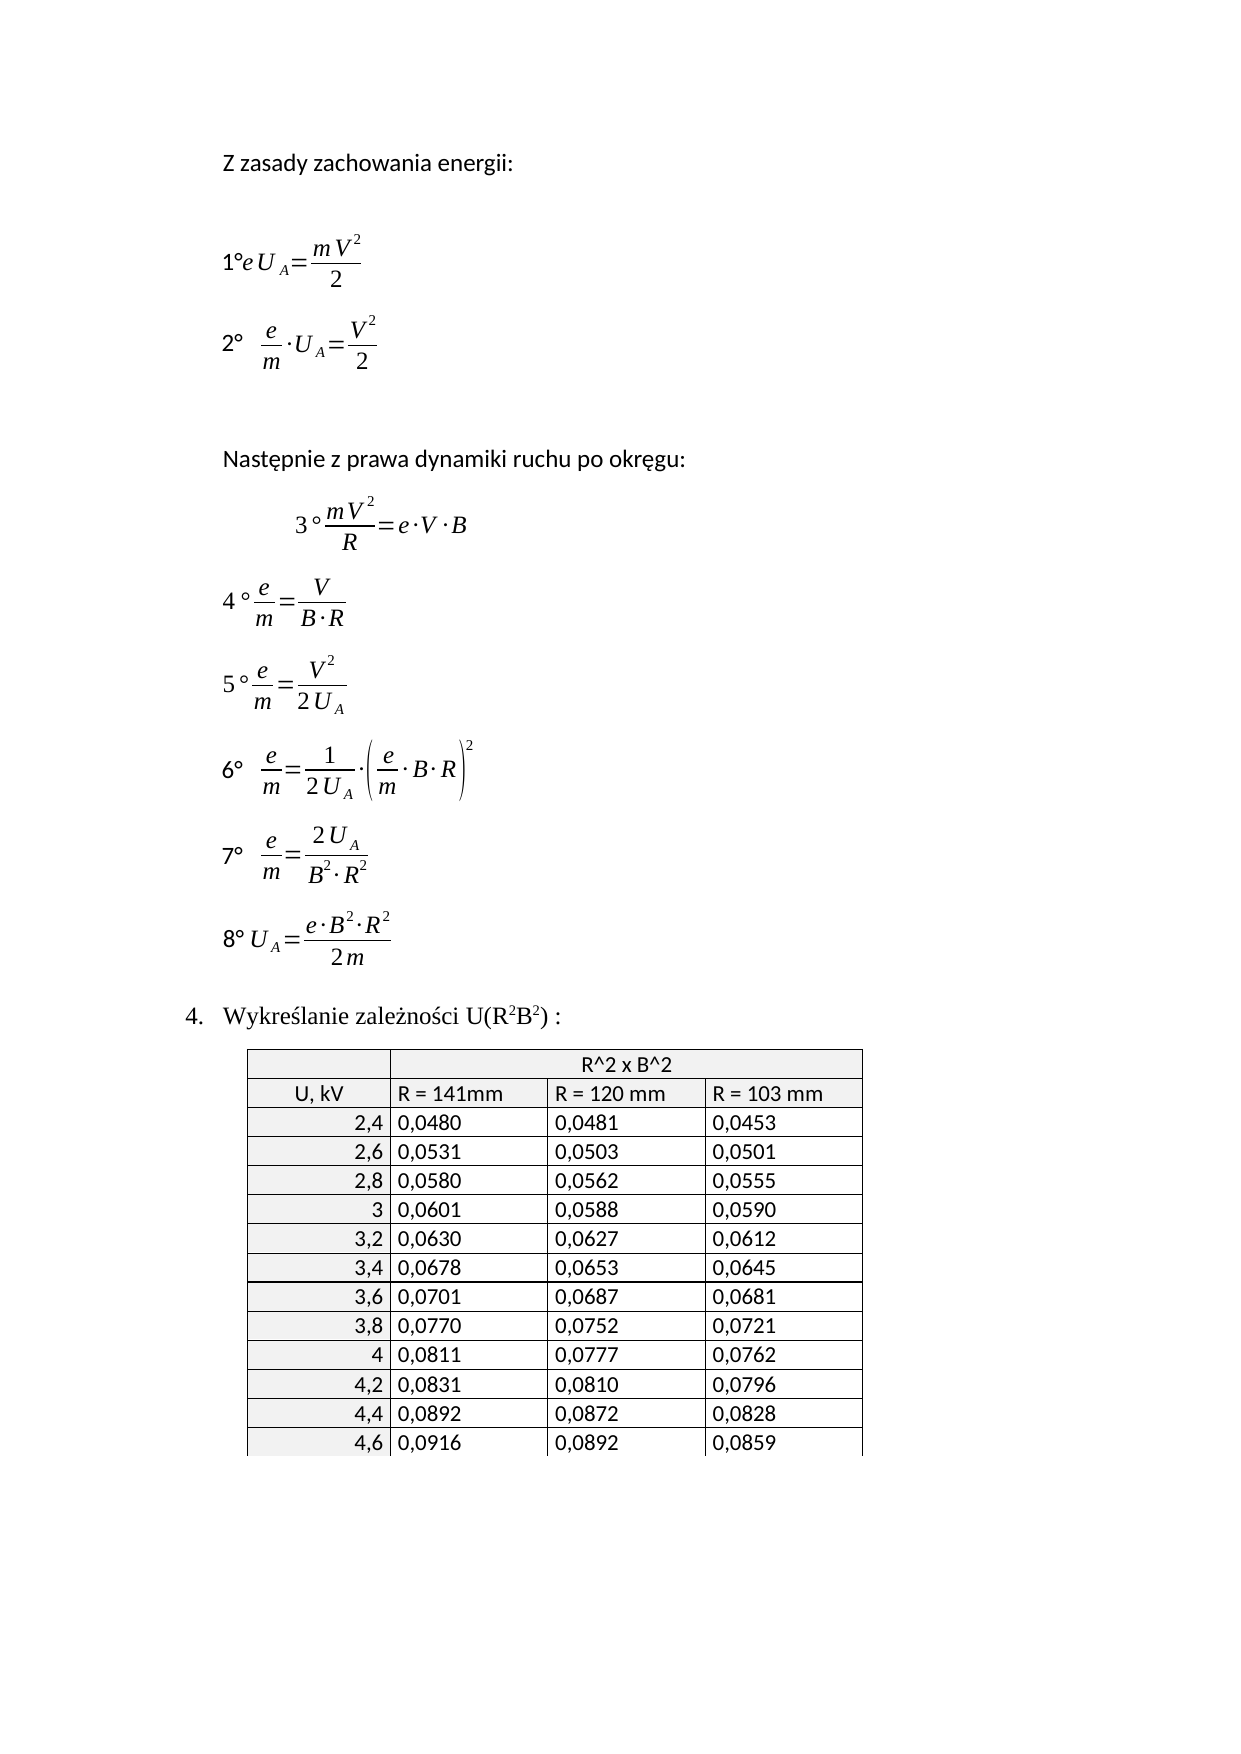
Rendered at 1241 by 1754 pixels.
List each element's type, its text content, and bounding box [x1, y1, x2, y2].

table_cell 4,2 [248, 1370, 390, 1398]
table_cell 0,0831 [391, 1370, 547, 1398]
text 1° [148, 230, 1093, 293]
table_cell 0,0687 [548, 1283, 705, 1311]
table_cell 0,0762 [706, 1341, 862, 1369]
table_cell 0,0612 [706, 1224, 862, 1252]
table_cell R = 103 mm [706, 1079, 862, 1107]
table_cell 0,0777 [548, 1341, 705, 1369]
table_cell 0,0481 [548, 1108, 705, 1136]
table_cell 0,0653 [548, 1254, 705, 1281]
table_cell 0,0555 [706, 1166, 862, 1194]
table_cell 0,0580 [391, 1166, 547, 1194]
table_cell 0,0627 [548, 1224, 705, 1252]
table_cell U, kV [248, 1079, 390, 1107]
table_cell 0,0678 [391, 1254, 547, 1281]
table_cell 3,4 [248, 1254, 390, 1281]
table_cell 0,0872 [548, 1399, 705, 1427]
table_cell 0,0501 [706, 1137, 862, 1165]
text 6° [148, 737, 1093, 803]
table_cell 2,8 [248, 1166, 390, 1194]
text 2° [148, 312, 1093, 374]
table_cell 0,0810 [548, 1370, 705, 1398]
table_cell 0,0916 [391, 1428, 547, 1456]
table_cell R = 120 mm [548, 1079, 705, 1107]
table_cell 0,0859 [706, 1428, 862, 1456]
table_cell 0,0645 [706, 1254, 862, 1281]
table_cell 0,0453 [706, 1108, 862, 1136]
table_cell 0,0701 [391, 1283, 547, 1311]
text 7° [148, 822, 1093, 888]
table_cell 4 [248, 1341, 390, 1369]
table_cell 0,0531 [391, 1137, 547, 1165]
list Wykreślanie zależności U(R2B2) : [185, 1001, 1093, 1030]
table_cell 0,0630 [391, 1224, 547, 1252]
table_header R^2 x B^2 [391, 1050, 862, 1078]
table_cell 4,6 [248, 1428, 390, 1456]
table_cell 0,0601 [391, 1195, 547, 1223]
table_cell 2,6 [248, 1137, 390, 1165]
table_cell 0,0892 [391, 1399, 547, 1427]
table_cell 0,0721 [706, 1312, 862, 1339]
table_cell 0,0892 [548, 1428, 705, 1456]
table_cell 0,0828 [706, 1399, 862, 1427]
table_cell 0,0590 [706, 1195, 862, 1223]
table_cell 4,4 [248, 1399, 390, 1427]
list Następnie z prawa dynamiki ruchu po okręgu: [223, 443, 1093, 473]
table_cell 0,0562 [548, 1166, 705, 1194]
list Z zasady zachowania energii: [223, 148, 1093, 178]
table_cell 0,0588 [548, 1195, 705, 1223]
table_cell 0,0681 [706, 1283, 862, 1311]
table_cell 0,0796 [706, 1370, 862, 1398]
table_cell 0,0811 [391, 1341, 547, 1369]
table_cell R = 141mm [391, 1079, 547, 1107]
table_cell 3,6 [248, 1283, 390, 1311]
table_cell 0,0752 [548, 1312, 705, 1339]
table_cell 2,4 [248, 1108, 390, 1136]
table_cell 0,0770 [391, 1312, 547, 1339]
table_header [248, 1050, 390, 1078]
list 8° [223, 907, 1093, 970]
table_cell 3,8 [248, 1312, 390, 1339]
table_cell 0,0480 [391, 1108, 547, 1136]
table_cell 3 [248, 1195, 390, 1223]
table_cell 3,2 [248, 1224, 390, 1252]
table_cell 0,0503 [548, 1137, 705, 1165]
